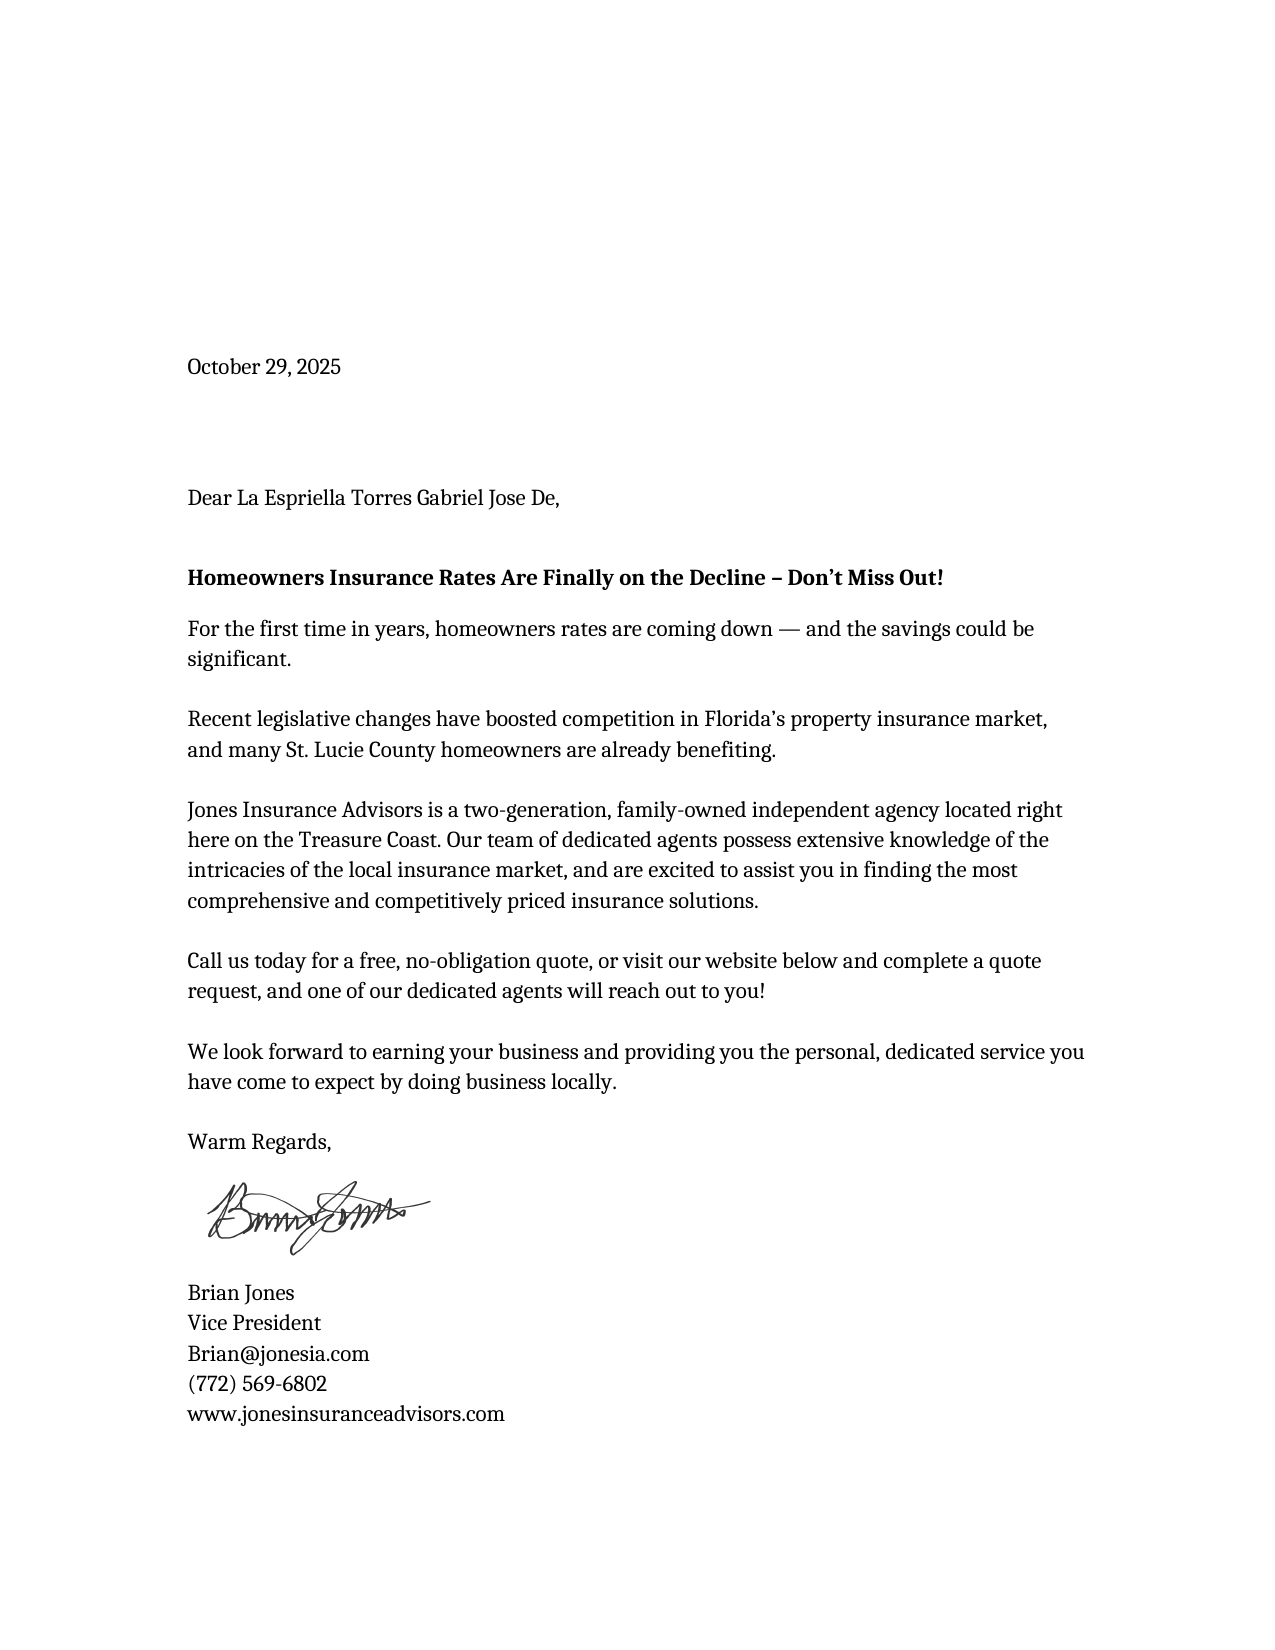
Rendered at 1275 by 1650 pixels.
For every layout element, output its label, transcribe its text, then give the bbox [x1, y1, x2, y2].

text Brian Jones Vice President Brian@jonesia.com (772) 569-6802 www.jonesinsuranceadvisors.com [187, 1280, 1087, 1427]
text For the first time in years, homeowners rates are coming down — and the savings could be significant. Recent legislative changes have boosted competition in Florida’s property insurance market, and many St. Lucie County homeowners are already benefiting. Jones Insurance Advisors is a two-generation, family-owned independent agency located right here on the Treasure Coast. Our team of dedicated agents possess extensive knowledge of the intricacies of the local insurance market, and are excited to assist you in finding the most comprehensive and competitively priced insurance solutions. Call us today for a free, no-obligation quote, or visit our website below and complete a quote request, and one of our dedicated agents will reach out to you! We look forward to earning your business and providing you the personal, dedicated service you have come to expect by doing business locally. Warm Regards, [187, 616, 1087, 1156]
text Homeowners Insurance Rates Are Finally on the Decline – Don’t Miss Out! [187, 564, 1087, 591]
text October 29, 2025 [187, 354, 1087, 381]
text Dear La Espriella Torres Gabriel Jose De, [187, 484, 1087, 511]
picture [206, 1180, 432, 1256]
